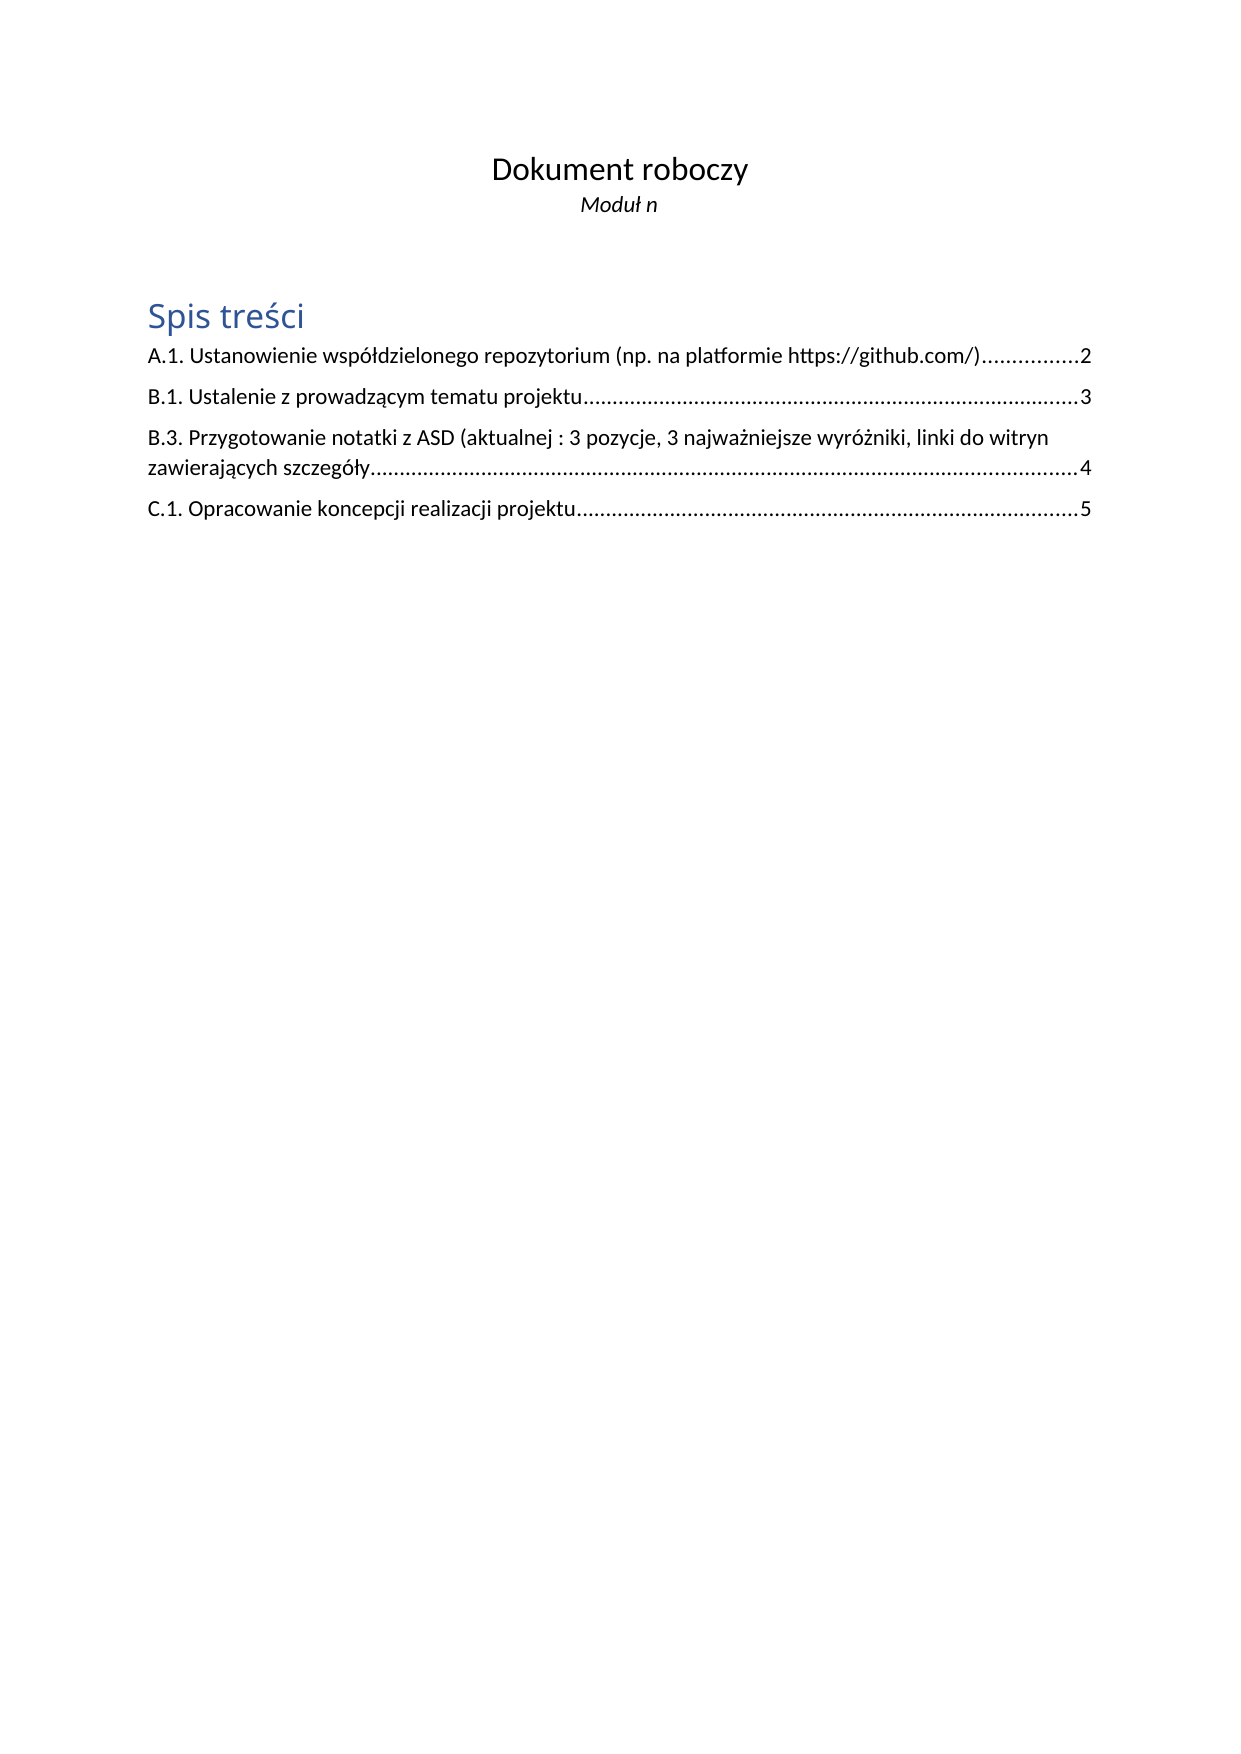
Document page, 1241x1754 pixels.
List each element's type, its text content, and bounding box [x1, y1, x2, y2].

text Dokument roboczy Moduł n [148, 148, 1093, 218]
